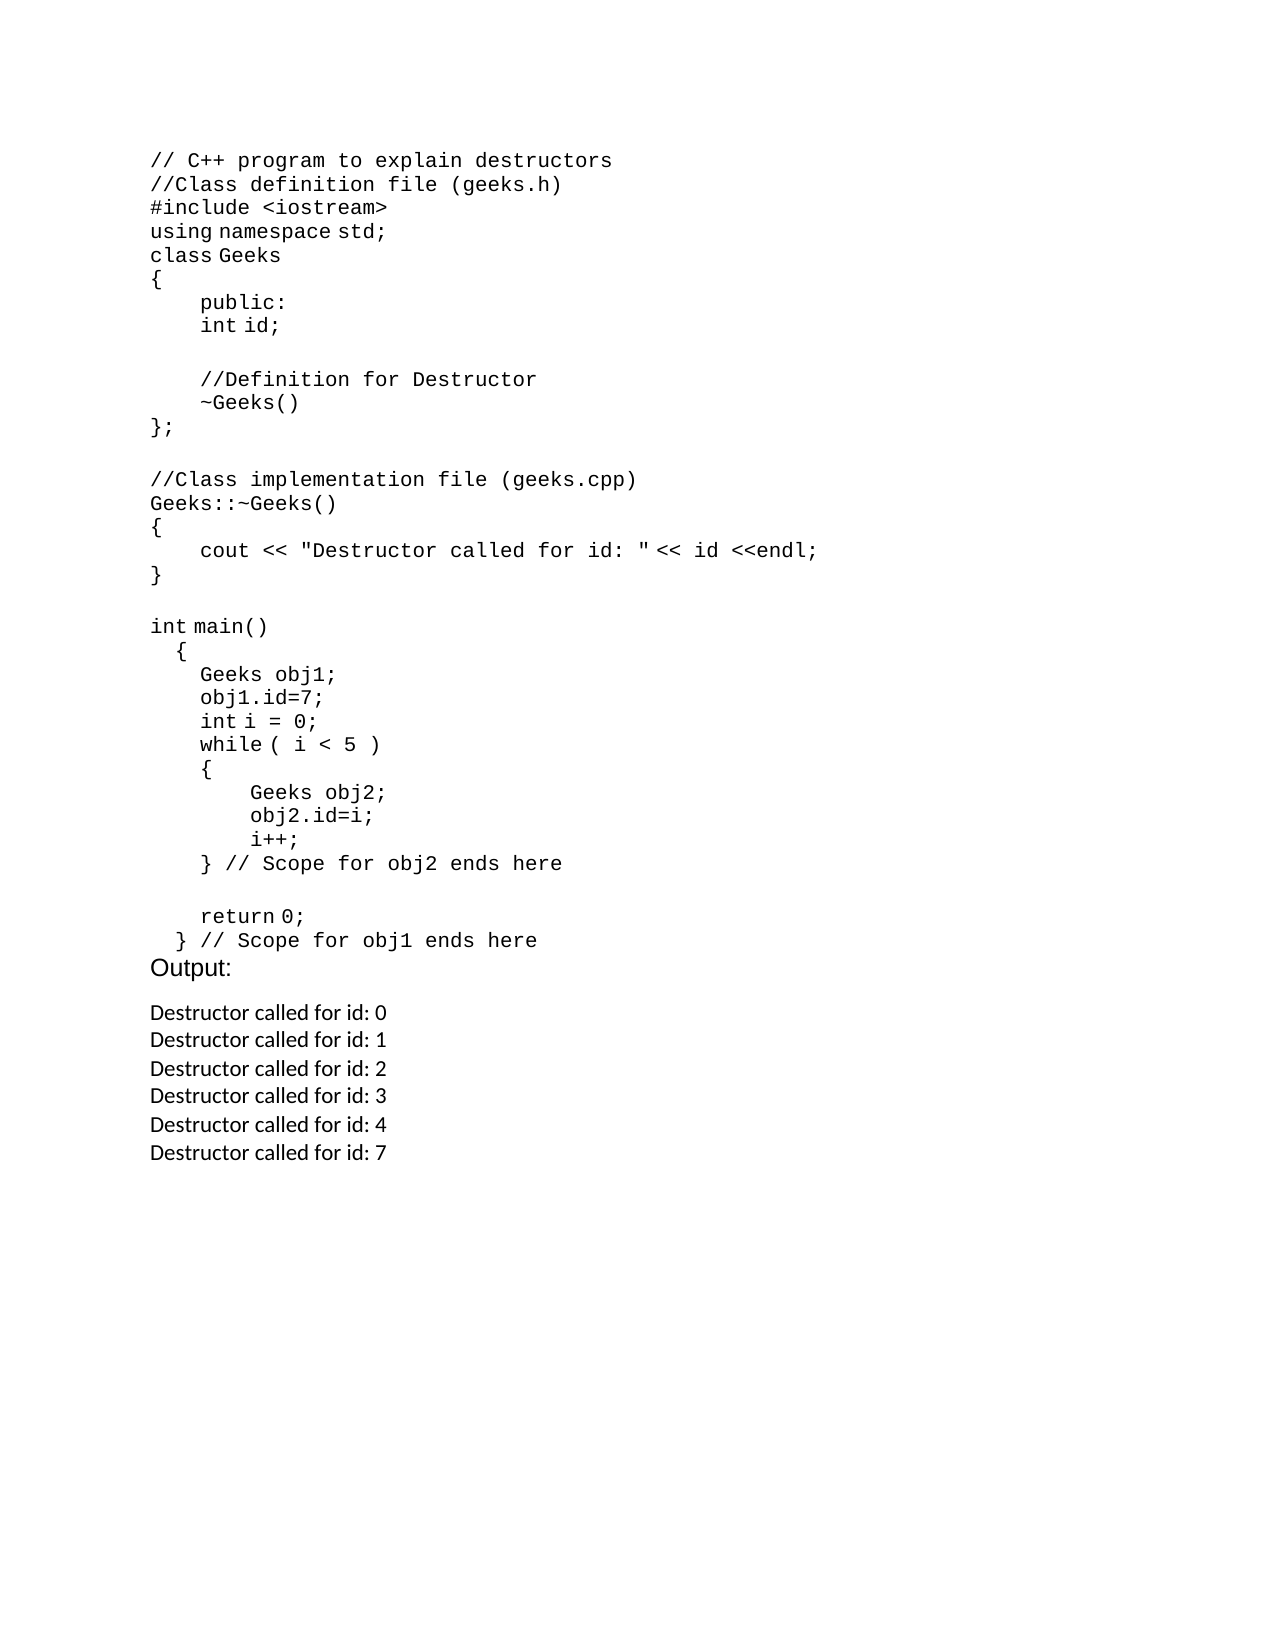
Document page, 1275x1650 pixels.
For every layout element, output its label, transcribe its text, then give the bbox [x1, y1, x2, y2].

text Destructor called for id: 2 [150, 1054, 1125, 1082]
text Destructor called for id: 3 [150, 1082, 1125, 1110]
table_header // C++ program to explain destructors //Class definition file (geeks.h) #include <iostream> using namespace std; class Geeks { public: int id; //Definition for Destructor ~Geeks() }; //Class implementation file (geeks.cpp) Geeks::~Geeks() { cout << "Destructor called for id: " << id <<endl; } int main() { Geeks obj1; obj1.id=7; int i = 0; while ( i < 5 ) { Geeks obj2; obj2.id=i; i++; } // Scope for obj2 ends here return 0; } // Scope for obj1 ends here [150, 150, 1275, 953]
text Destructor called for id: 4 [150, 1110, 1125, 1138]
text Destructor called for id: 7 [150, 1138, 1125, 1166]
text Output: [150, 953, 1125, 982]
text Destructor called for id: 1 [150, 1026, 1125, 1054]
text Destructor called for id: 0 [150, 998, 1125, 1026]
